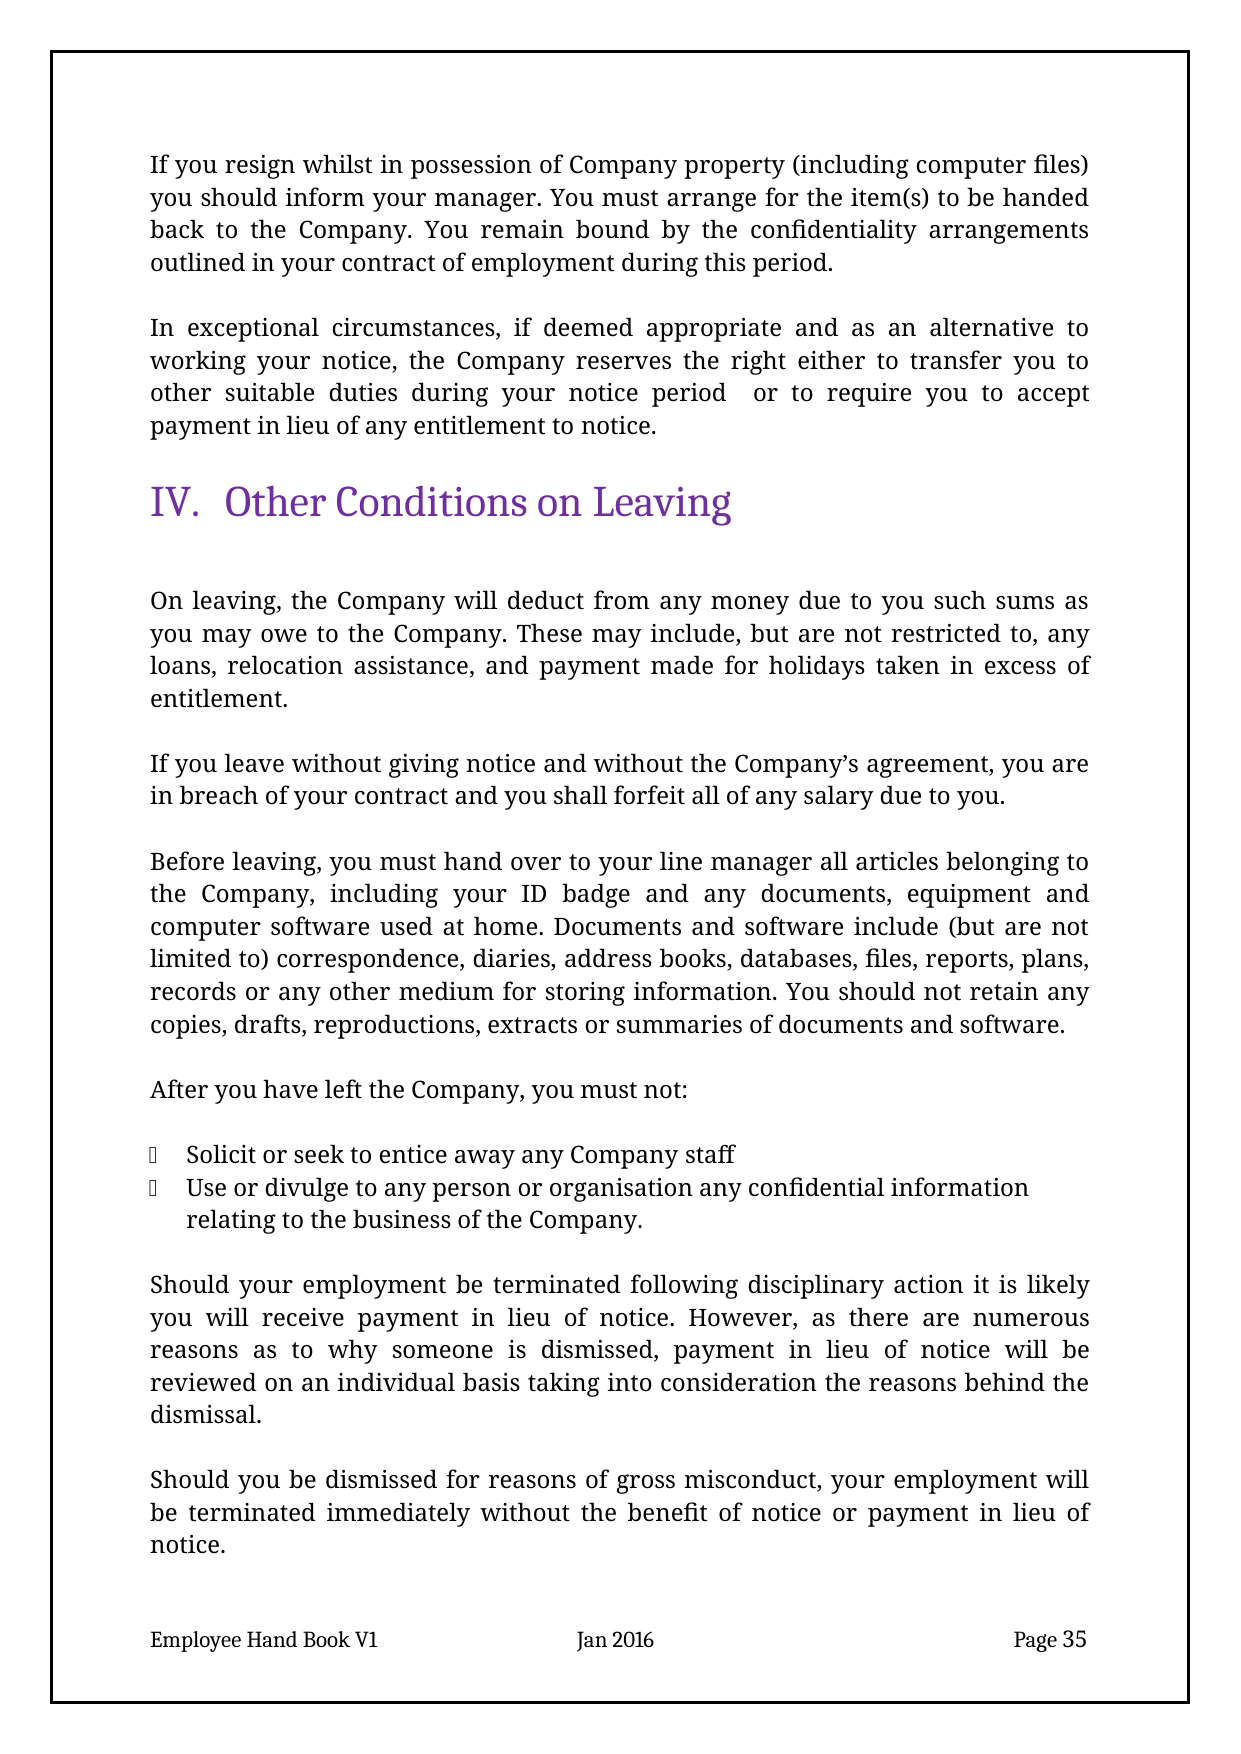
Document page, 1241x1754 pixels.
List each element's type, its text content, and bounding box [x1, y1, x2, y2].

text On leaving, the Company will deduct from any money due to you such sums as you may owe to the Company. These may include, but are not restricted to, any loans, relocation assistance, and payment made for holidays taken in excess of entitlement. [150, 584, 1091, 714]
text After you have left the Company, you must not: [150, 1073, 1109, 1105]
text Should you be dismissed for reasons of gross misconduct, your employment will be terminated immediately without the benefit of notice or payment in lieu of notice. [150, 1463, 1090, 1561]
text If you leave without giving notice and without the Company’s agreement, you are in breach of your contract and you shall forfeit all of any salary due to you. [150, 747, 1091, 812]
list Use or divulge to any person or organisation any confidential information relating to the business of the Company. [149, 1170, 1090, 1236]
text Should your employment be terminated following disciplinary action it is likely you will receive payment in lieu of notice. However, as there are numerous reasons as to why someone is dismissed, payment in lieu of notice will be reviewed on an individual basis taking into consideration the reasons behind the dismissal. [150, 1268, 1091, 1431]
text In exceptional circumstances, if deemed appropriate and as an alternative to working your notice, the Company reserves the right either to transfer you to other suitable duties during your notice period or to require you to accept payment in lieu of any entitlement to notice. [150, 311, 1091, 441]
list Solicit or seek to entice away any Company staff [149, 1138, 1109, 1170]
list Other Conditions on Leaving [150, 477, 1109, 527]
text Before leaving, you must hand over to your line manager all articles belonging to the Company, including your ID badge and any documents, equipment and computer software used at home. Documents and software include (but are not limited to) correspondence, diaries, address books, databases, files, reports, plans, records or any other medium for storing information. You should not retain any copies, drafts, reproductions, extracts or summaries of documents and software. [150, 844, 1091, 1040]
text If you resign whilst in possession of Company property (including computer files) you should inform your manager. You must arrange for the item(s) to be handed back to the Company. You remain bound by the confidentiality arrangements outlined in your contract of employment during this period. [150, 148, 1091, 278]
